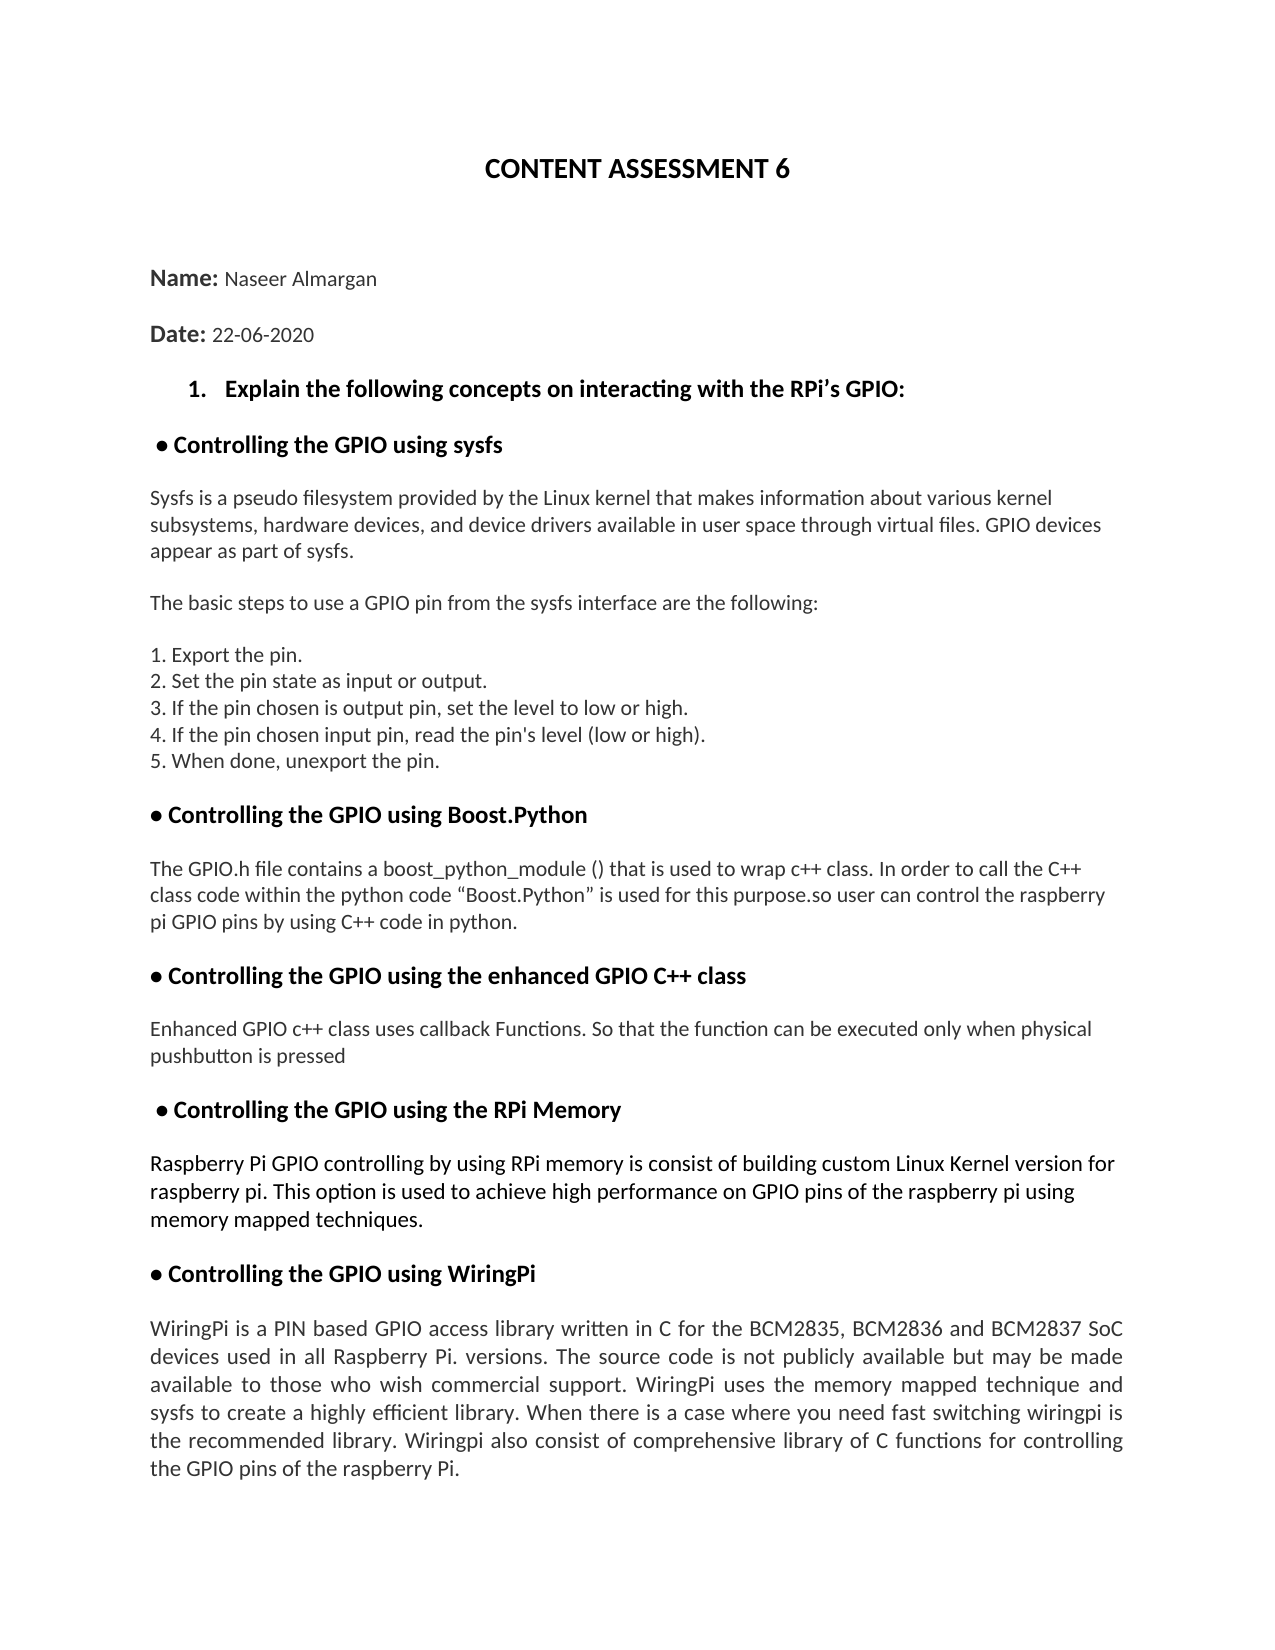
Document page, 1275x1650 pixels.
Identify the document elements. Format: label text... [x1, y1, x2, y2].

text Name: Naseer Almargan [150, 262, 1125, 293]
text Enhanced GPIO c++ class uses callback Functions. So that the function can be executed only when physical pushbutton is pressed [150, 1015, 1125, 1069]
list Explain the following concepts on interacting with the RPi’s GPIO: [187, 373, 1125, 404]
text Raspberry Pi GPIO controlling by using RPi memory is consist of building custom Linux Kernel version for raspberry pi. This option is used to achieve high performance on GPIO pins of the raspberry pi using memory mapped techniques. [150, 1149, 1125, 1233]
text Sysfs is a pseudo filesystem provided by the Linux kernel that makes information about various kernel subsystems, hardware devices, and device drivers available in user space through virtual files. GPIO devices appear as part of sysfs. [150, 484, 1125, 564]
text The basic steps to use a GPIO pin from the sysfs interface are the following: [150, 589, 1125, 616]
text • Controlling the GPIO using sysfs [150, 429, 1125, 459]
text • Controlling the GPIO using Boost.Python [150, 799, 1125, 830]
text CONTENT ASSESSMENT 6 [150, 150, 1125, 186]
text Date: 22-06-2020 [150, 318, 1125, 348]
text The GPIO.h file contains a boost_python_module () that is used to wrap c++ class. In order to call the C++ class code within the python code “Boost.Python” is used for this purpose.so user can control the raspberry pi GPIO pins by using C++ code in python. [150, 855, 1125, 935]
text WiringPi is a PIN based GPIO access library written in C for the BCM2835, BCM2836 and BCM2837 SoC devices used in all Raspberry Pi. versions. The source code is not publicly available but may be made available to those who wish commercial support. WiringPi uses the memory mapped technique and sysfs to create a highly efficient library. When there is a case where you need fast switching wiringpi is the recommended library. Wiringpi also consist of comprehensive library of C functions for controlling the GPIO pins of the raspberry Pi. [150, 1314, 1125, 1482]
text • Controlling the GPIO using the enhanced GPIO C++ class [150, 960, 1125, 990]
text • Controlling the GPIO using WiringPi [150, 1258, 1125, 1289]
text 1. Export the pin. 2. Set the pin state as input or output. 3. If the pin chosen is output pin, set the level to low or high. 4. If the pin chosen input pin, read the pin's level (low or high). 5. When done, unexport the pin. [150, 641, 1125, 774]
text • Controlling the GPIO using the RPi Memory [150, 1094, 1125, 1124]
